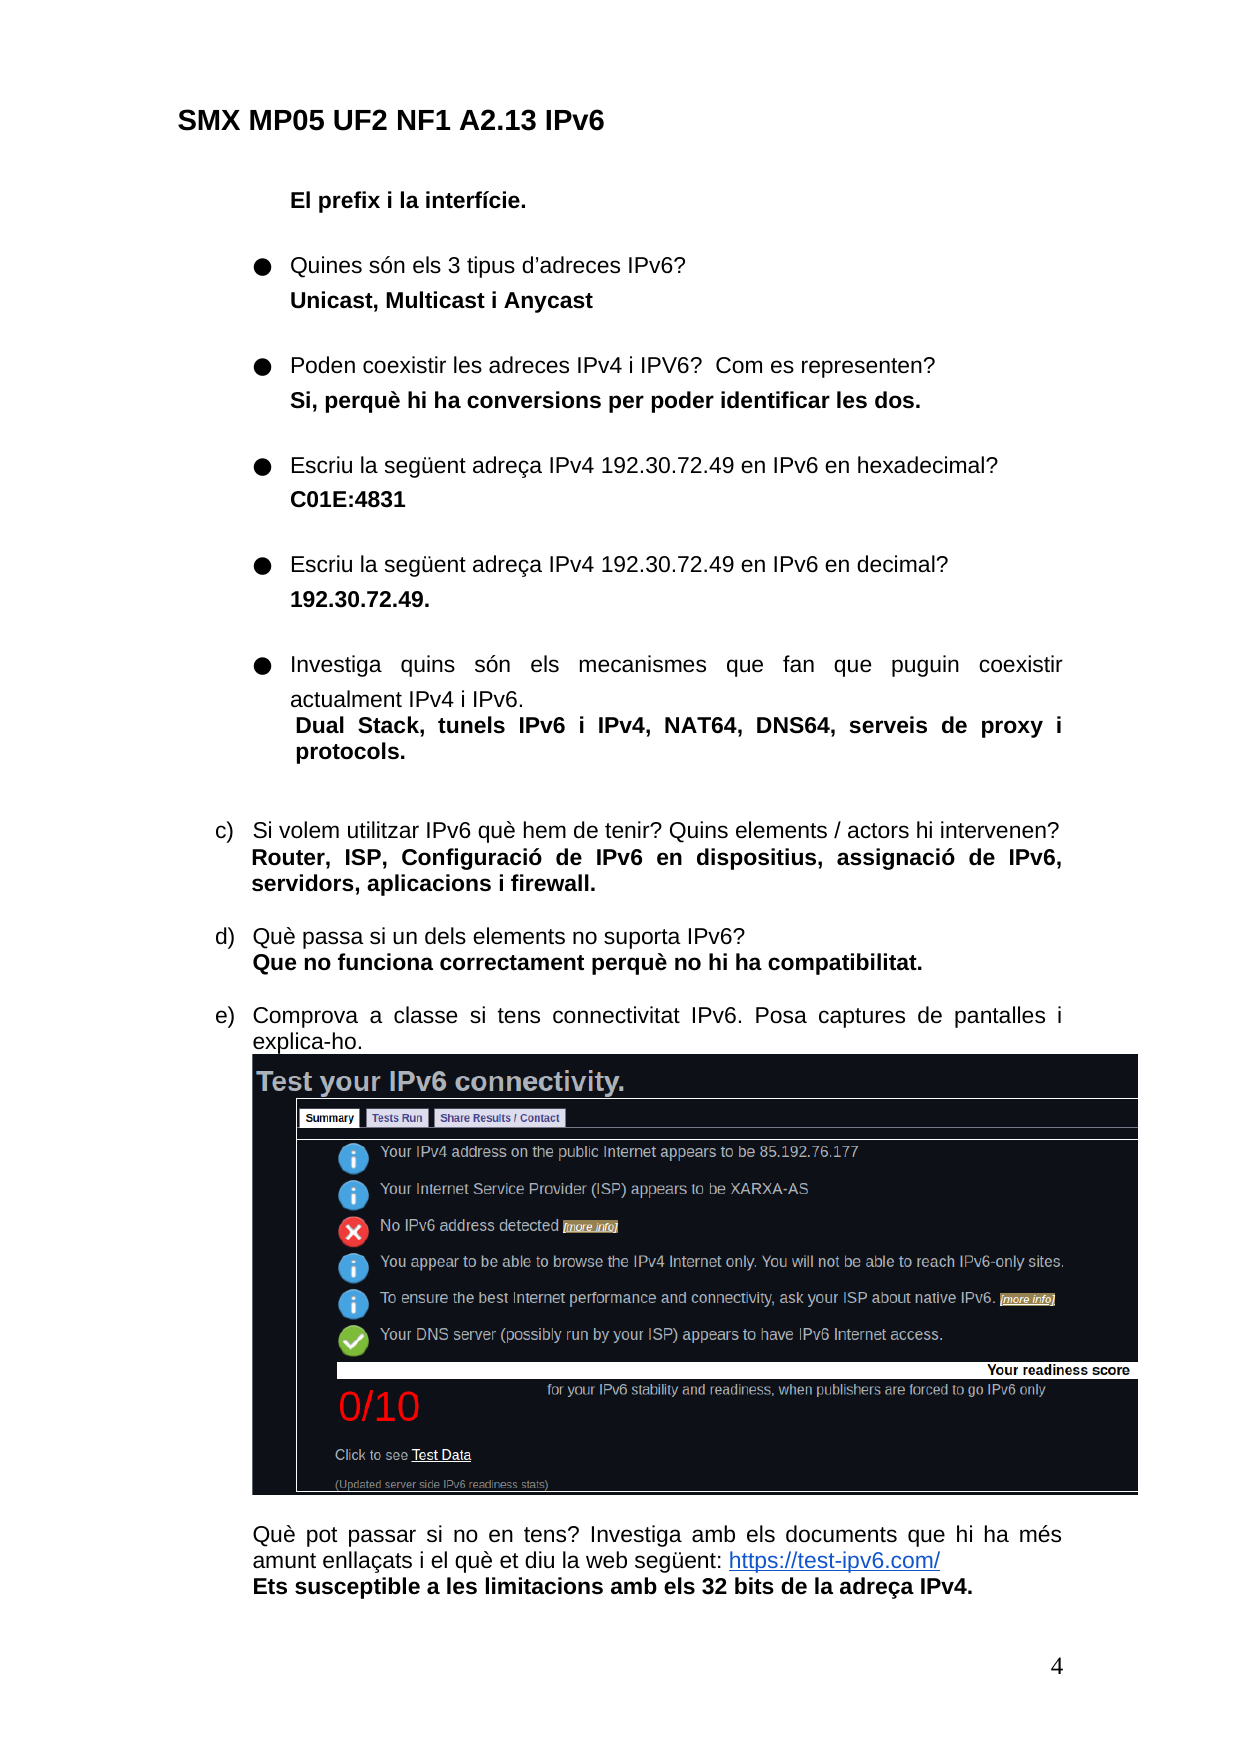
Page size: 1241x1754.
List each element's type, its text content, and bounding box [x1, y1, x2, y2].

list Poden coexistir les adreces IPv4 i IPV6? Com es representen? [252, 339, 1063, 387]
text Ets susceptible a les limitacions amb els 32 bits de la adreça IPv4. [252, 1573, 1063, 1599]
text Dual Stack, tunels IPv6 i IPv4, NAT64, DNS64, serveis de proxy i protocols. [295, 712, 1063, 765]
text Unicast, Multicast i Anycast [290, 287, 1063, 313]
list Comprova a classe si tens connectivitat IPv6. Posa captures de pantalles i explica-ho. [215, 1002, 1063, 1054]
list Escriu la següent adreça IPv4 192.30.72.49 en IPv6 en decimal? [252, 539, 1063, 586]
list Què passa si un dels elements no suporta IPv6? [215, 923, 1063, 949]
list Si volem utilitzar IPv6 què hem de tenir? Quins elements / actors hi intervenen? [215, 817, 1063, 844]
text El prefix i la interfície. [290, 187, 1063, 213]
text Que no funciona correctament perquè no hi ha compatibilitat. [177, 949, 1063, 976]
text C01E:4831 [290, 486, 1063, 513]
text Què pot passar si no en tens? Investiga amb els documents que hi ha més amunt enllaçats i el què et diu la web següent: https://test-ipv6.com/ [252, 1521, 1063, 1573]
text Si, perquè hi ha conversions per poder identificar les dos. [290, 387, 1063, 413]
list Investiga quins són els mecanismes que fan que puguin coexistir actualment IPv4 i IPv6. [252, 639, 1063, 712]
text 192.30.72.49. [290, 586, 1063, 612]
list Escriu la següent adreça IPv4 192.30.72.49 en IPv6 en hexadecimal? [252, 439, 1063, 486]
text Router, ISP, Configuració de IPv6 en dispositius, assignació de IPv6, servidors, aplicacions i firewall. [251, 844, 1063, 896]
picture [252, 1054, 1138, 1495]
list Quines són els 3 tipus d’adreces IPv6? [252, 240, 1063, 287]
